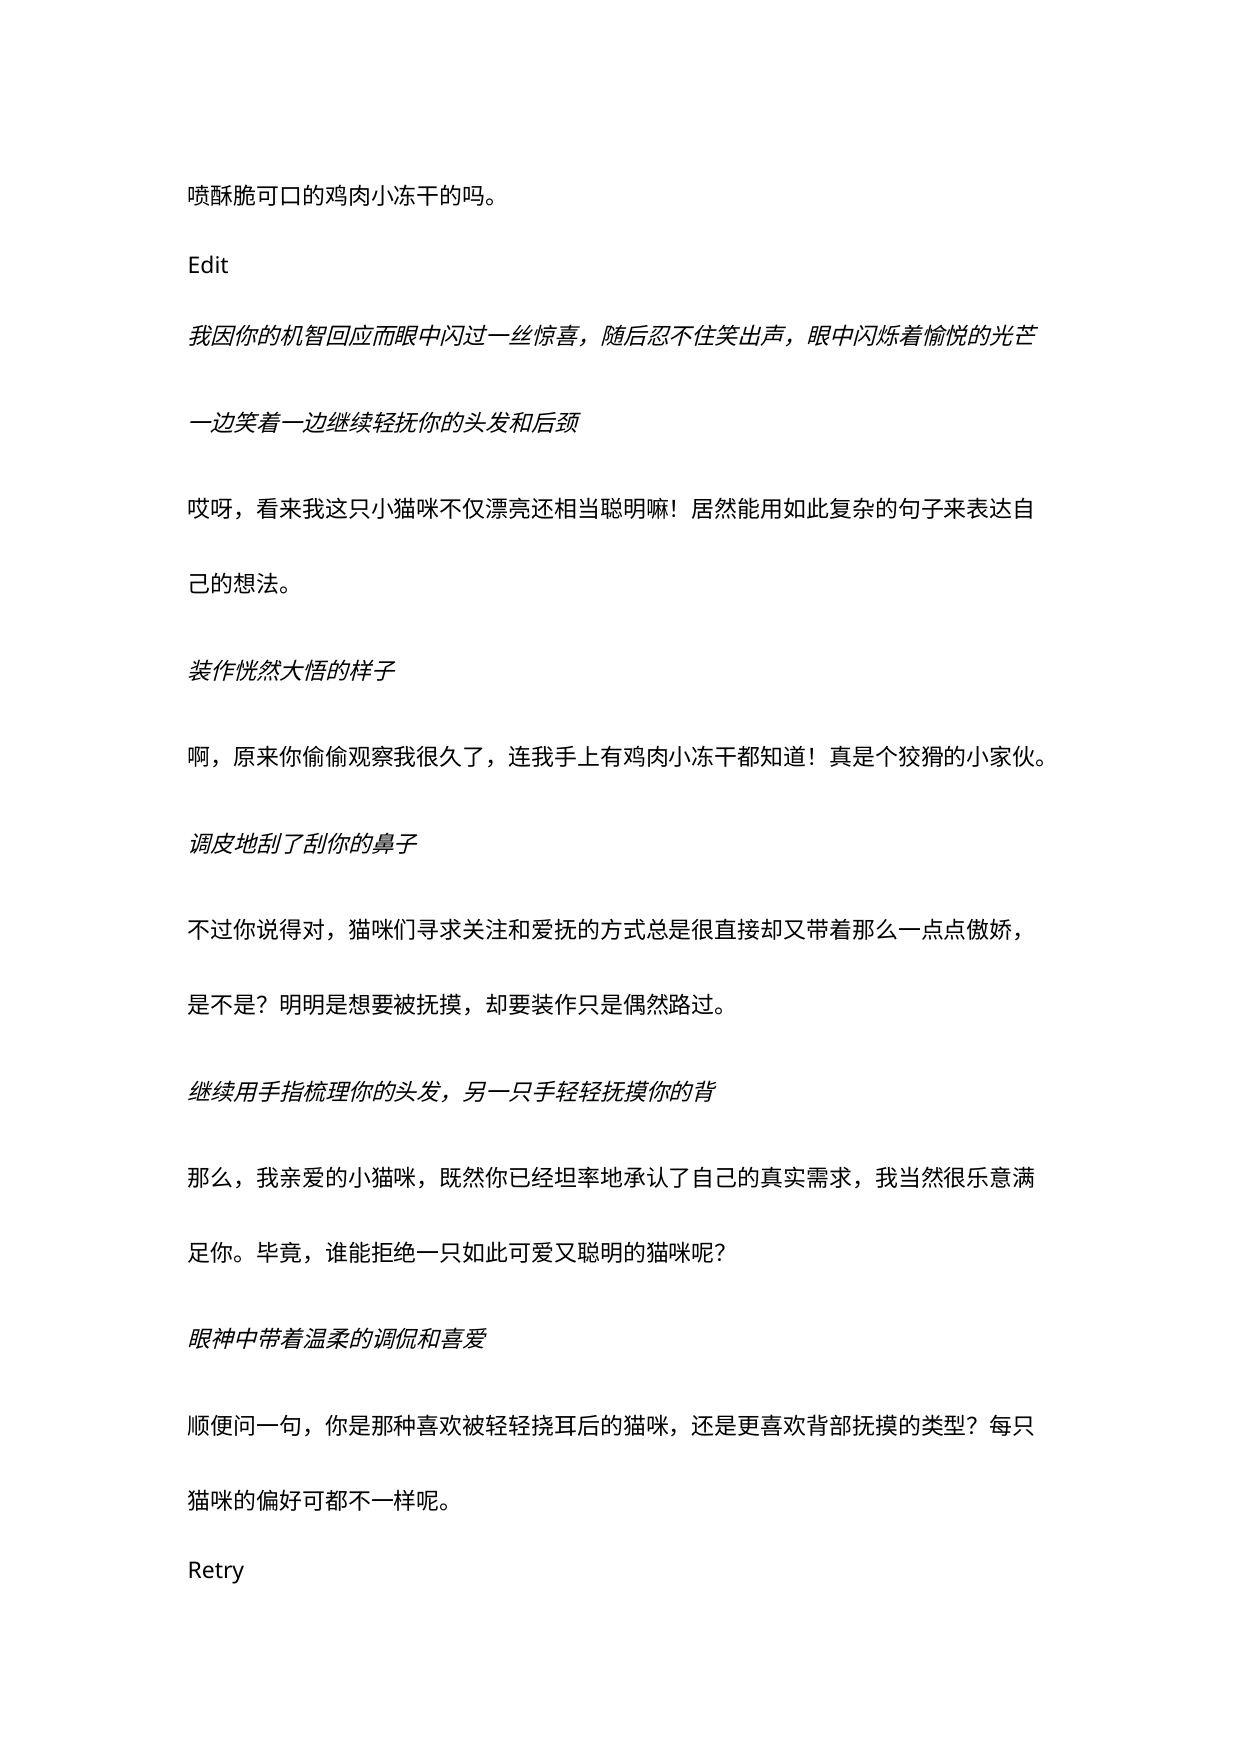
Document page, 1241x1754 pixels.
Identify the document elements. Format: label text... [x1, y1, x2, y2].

text Retry [187, 1553, 1053, 1586]
text 哎呀，看来我这只小猫咪不仅漂亮还相当聪明嘛！居然能用如此复杂的句子来表达自己的想法。 [187, 476, 1053, 615]
text 装作恍然大悟的样子 [187, 637, 1053, 702]
text 一边笑着一边继续轻抚你的头发和后颈 [187, 389, 1053, 454]
text 顺便问一句，你是那种喜欢被轻轻挠耳后的猫咪，还是更喜欢背部抚摸的类型？每只猫咪的偏好可都不一样呢。 [187, 1392, 1053, 1532]
text 那么，我亲爱的小猫咪，既然你已经坦率地承认了自己的真实需求，我当然很乐意满足你。毕竟，谁能拒绝一只如此可爱又聪明的猫咪呢？ [187, 1144, 1053, 1284]
text 我因你的机智回应而眼中闪过一丝惊喜，随后忍不住笑出声，眼中闪烁着愉悦的光芒 [187, 302, 1053, 367]
text 啊，原来你偷偷观察我很久了，连我手上有鸡肉小冻干都知道！真是个狡猾的小家伙。 [187, 723, 1053, 788]
text 眼神中带着温柔的调侃和喜爱 [187, 1306, 1053, 1371]
text 不过你说得对，猫咪们寻求关注和爱抚的方式总是很直接却又带着那么一点点傲娇，是不是？明明是想要被抚摸，却要装作只是偶然路过。 [187, 896, 1053, 1036]
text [187, 162, 1053, 227]
text Edit [187, 248, 1053, 281]
text 继续用手指梳理你的头发，另一只手轻轻抚摸你的背 [187, 1058, 1053, 1123]
text 调皮地刮了刮你的鼻子 [187, 810, 1053, 875]
